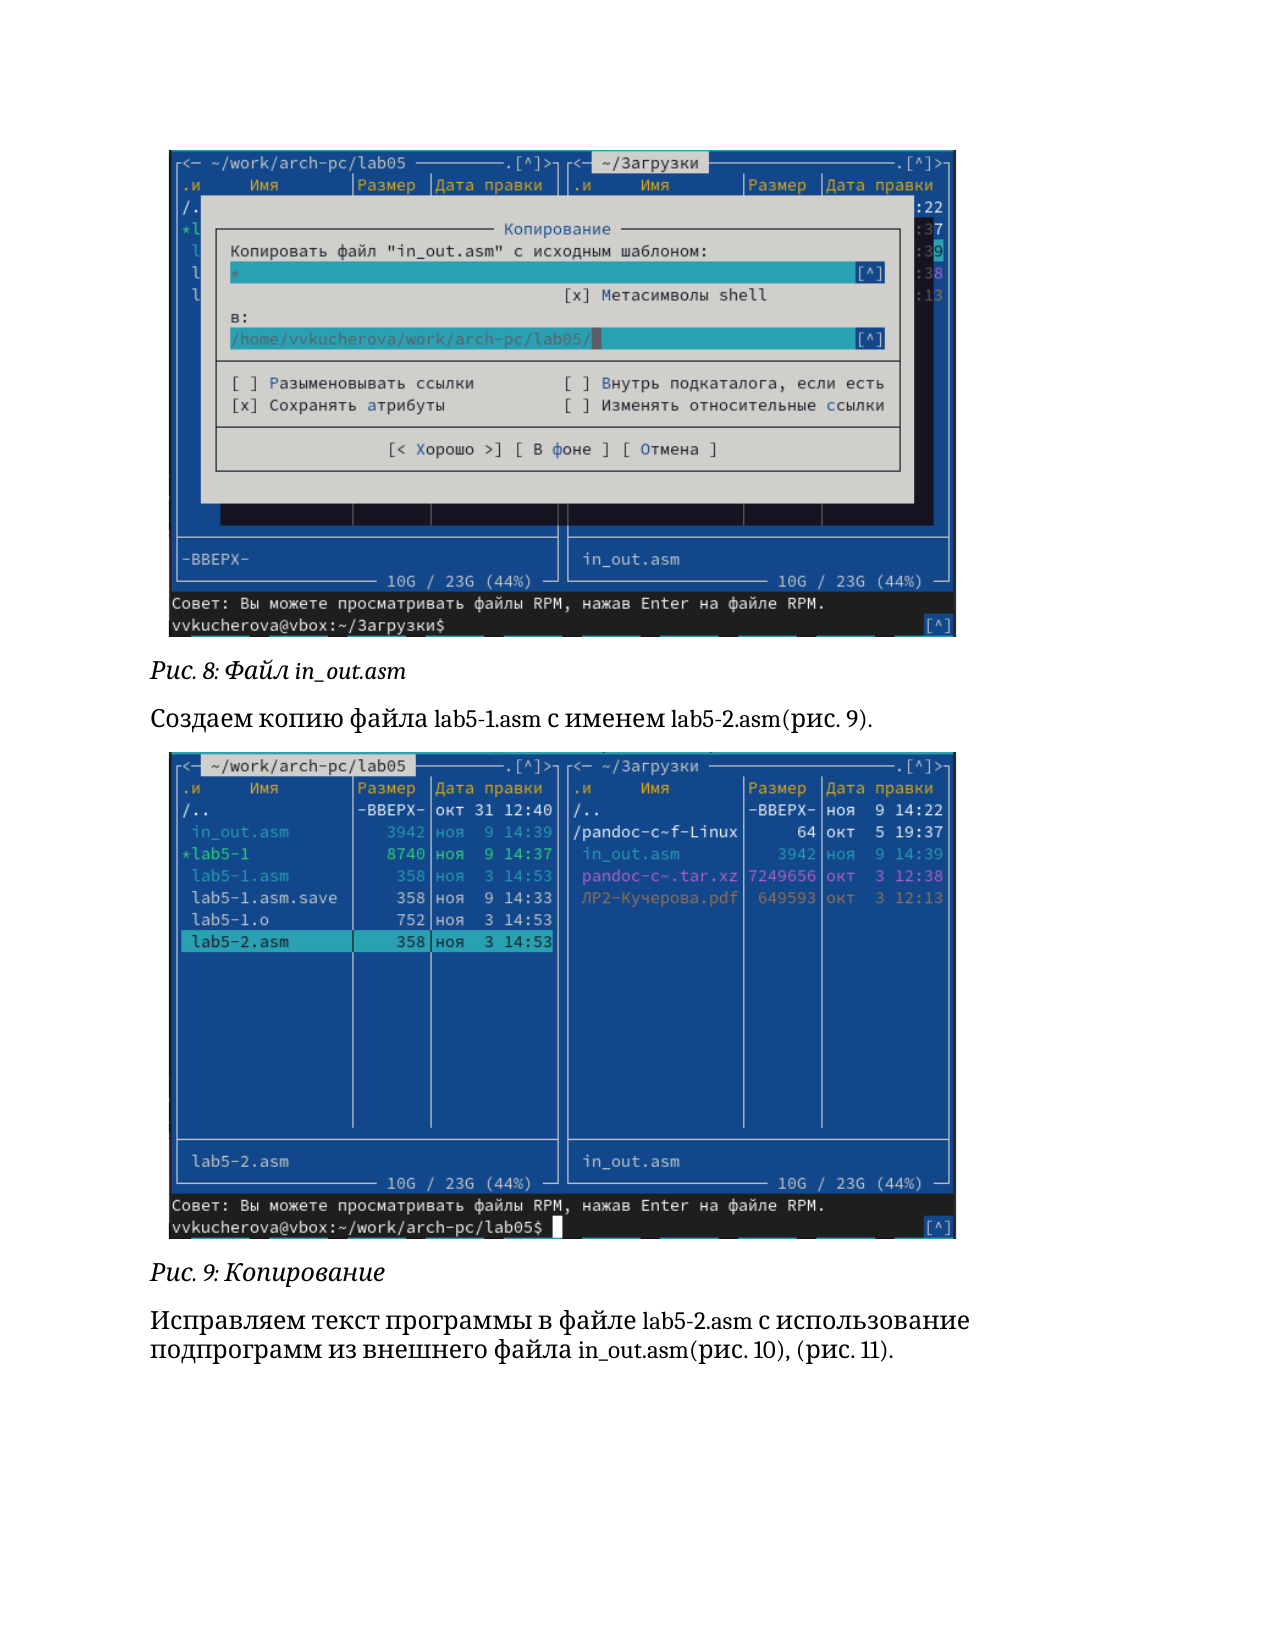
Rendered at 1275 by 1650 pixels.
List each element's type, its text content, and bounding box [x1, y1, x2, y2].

picture [168, 150, 957, 637]
text Рис. 9: Копирование [150, 1259, 1125, 1288]
text Рис. 8: Файл in_out.asm [150, 657, 1125, 686]
picture [168, 752, 957, 1239]
text Исправляем текст программы в файле lab5-2.asm с использование подпрограмм из внешнего файла in_out.asm(рис. 10), (рис. 11). [150, 1307, 1125, 1364]
text Создаем копию файла lab5-1.asm с именем lab5-2.asm(рис. 9). [150, 705, 1125, 733]
